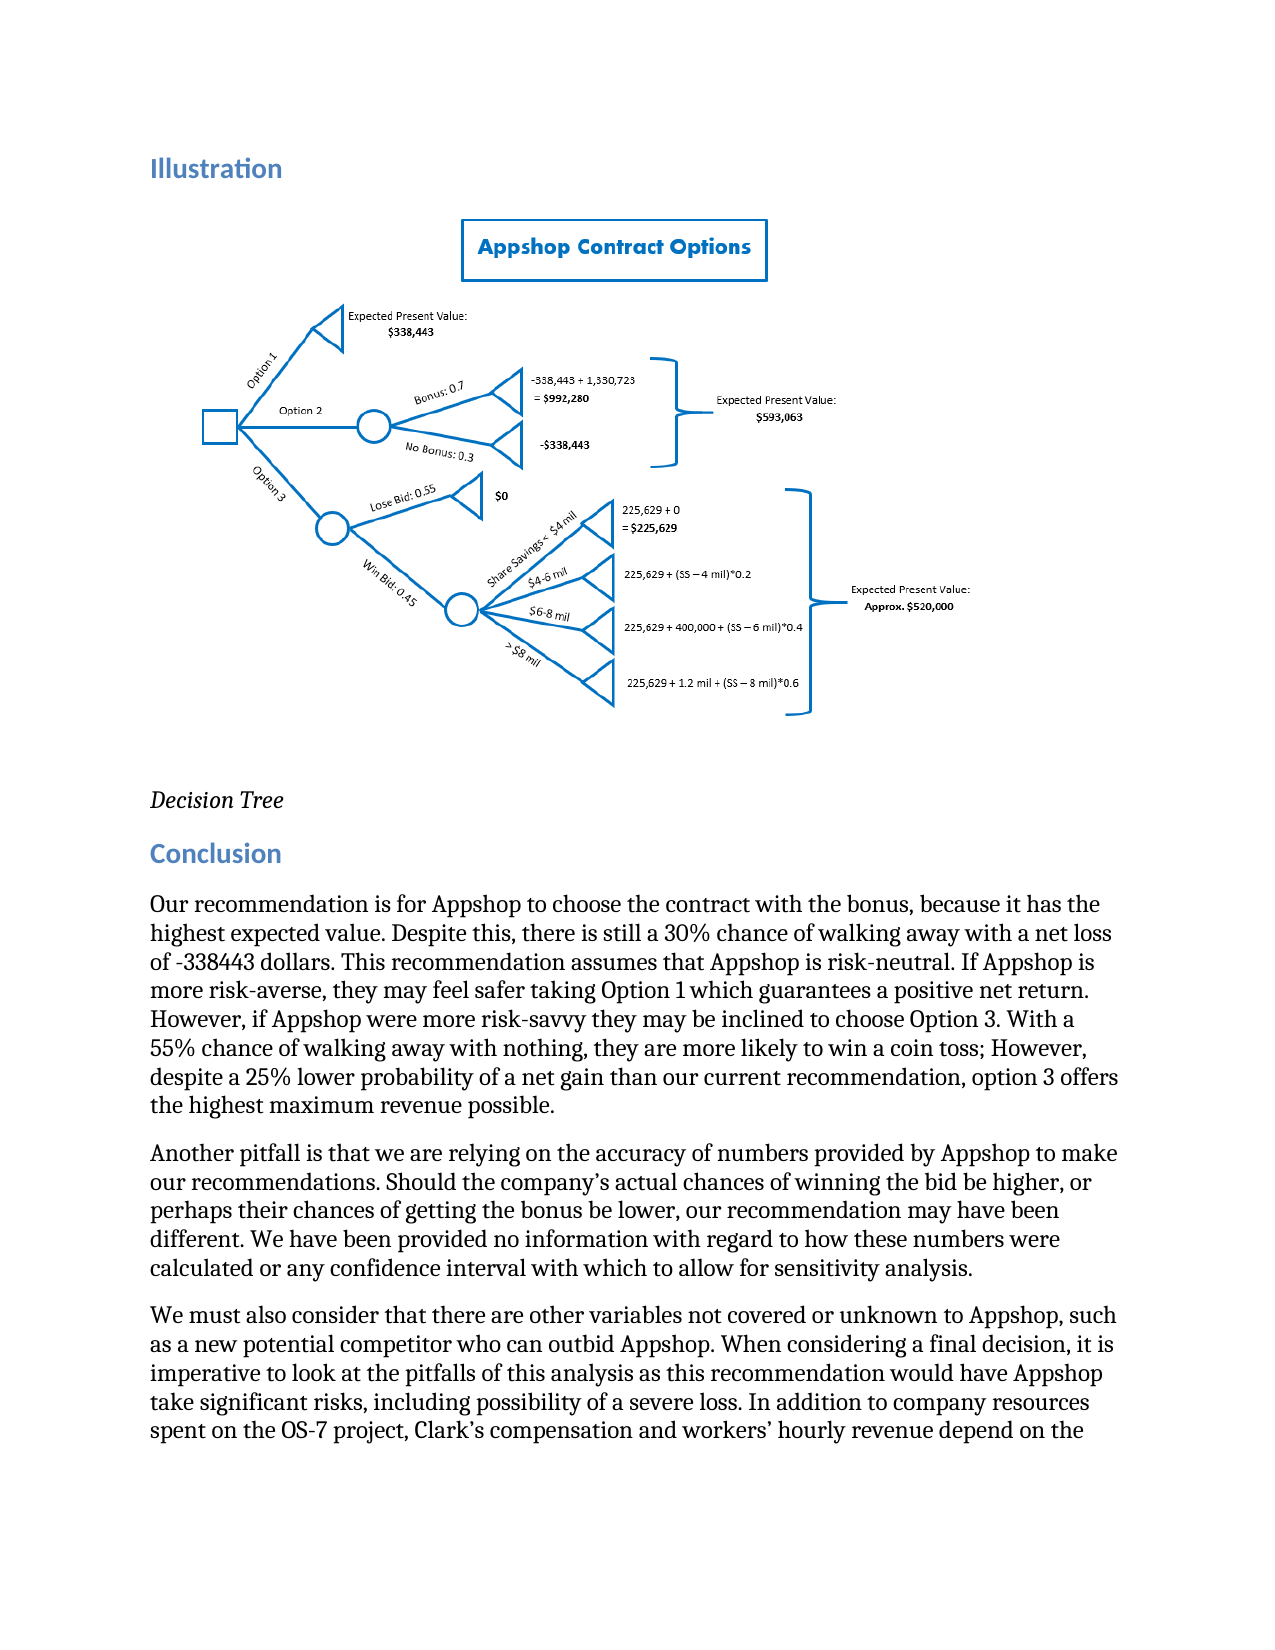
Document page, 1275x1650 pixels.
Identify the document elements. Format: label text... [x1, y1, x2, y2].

text Another pitfall is that we are relying on the accuracy of numbers provided by Appshop to make our recommendations. Should the company’s actual chances of winning the bid be higher, or perhaps their chances of getting the bonus be lower, our recommendation may have been different. We have been provided no information with regard to how these numbers were calculated or any confidence interval with which to allow for sensitivity analysis. [150, 1139, 1125, 1282]
text Decision Tree [150, 786, 1125, 815]
subtitle Illustration [150, 150, 1125, 186]
picture [168, 185, 1044, 766]
text Our recommendation is for Appshop to choose the contract with the bonus, because it has the highest expected value. Despite this, there is still a 30% chance of walking away with a net loss of -338443 dollars. This recommendation assumes that Appshop is risk-neutral. If Appshop is more risk-averse, they may feel safer taking Option 1 which guarantees a positive net return. However, if Appshop were more risk-savvy they may be inclined to choose Option 3. With a 55% chance of walking away with nothing, they are more likely to win a coin toss; However, despite a 25% lower probability of a net gain than our current recommendation, option 3 offers the highest maximum revenue possible. [150, 890, 1125, 1120]
subtitle Conclusion [150, 836, 1125, 871]
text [150, 1301, 1125, 1445]
